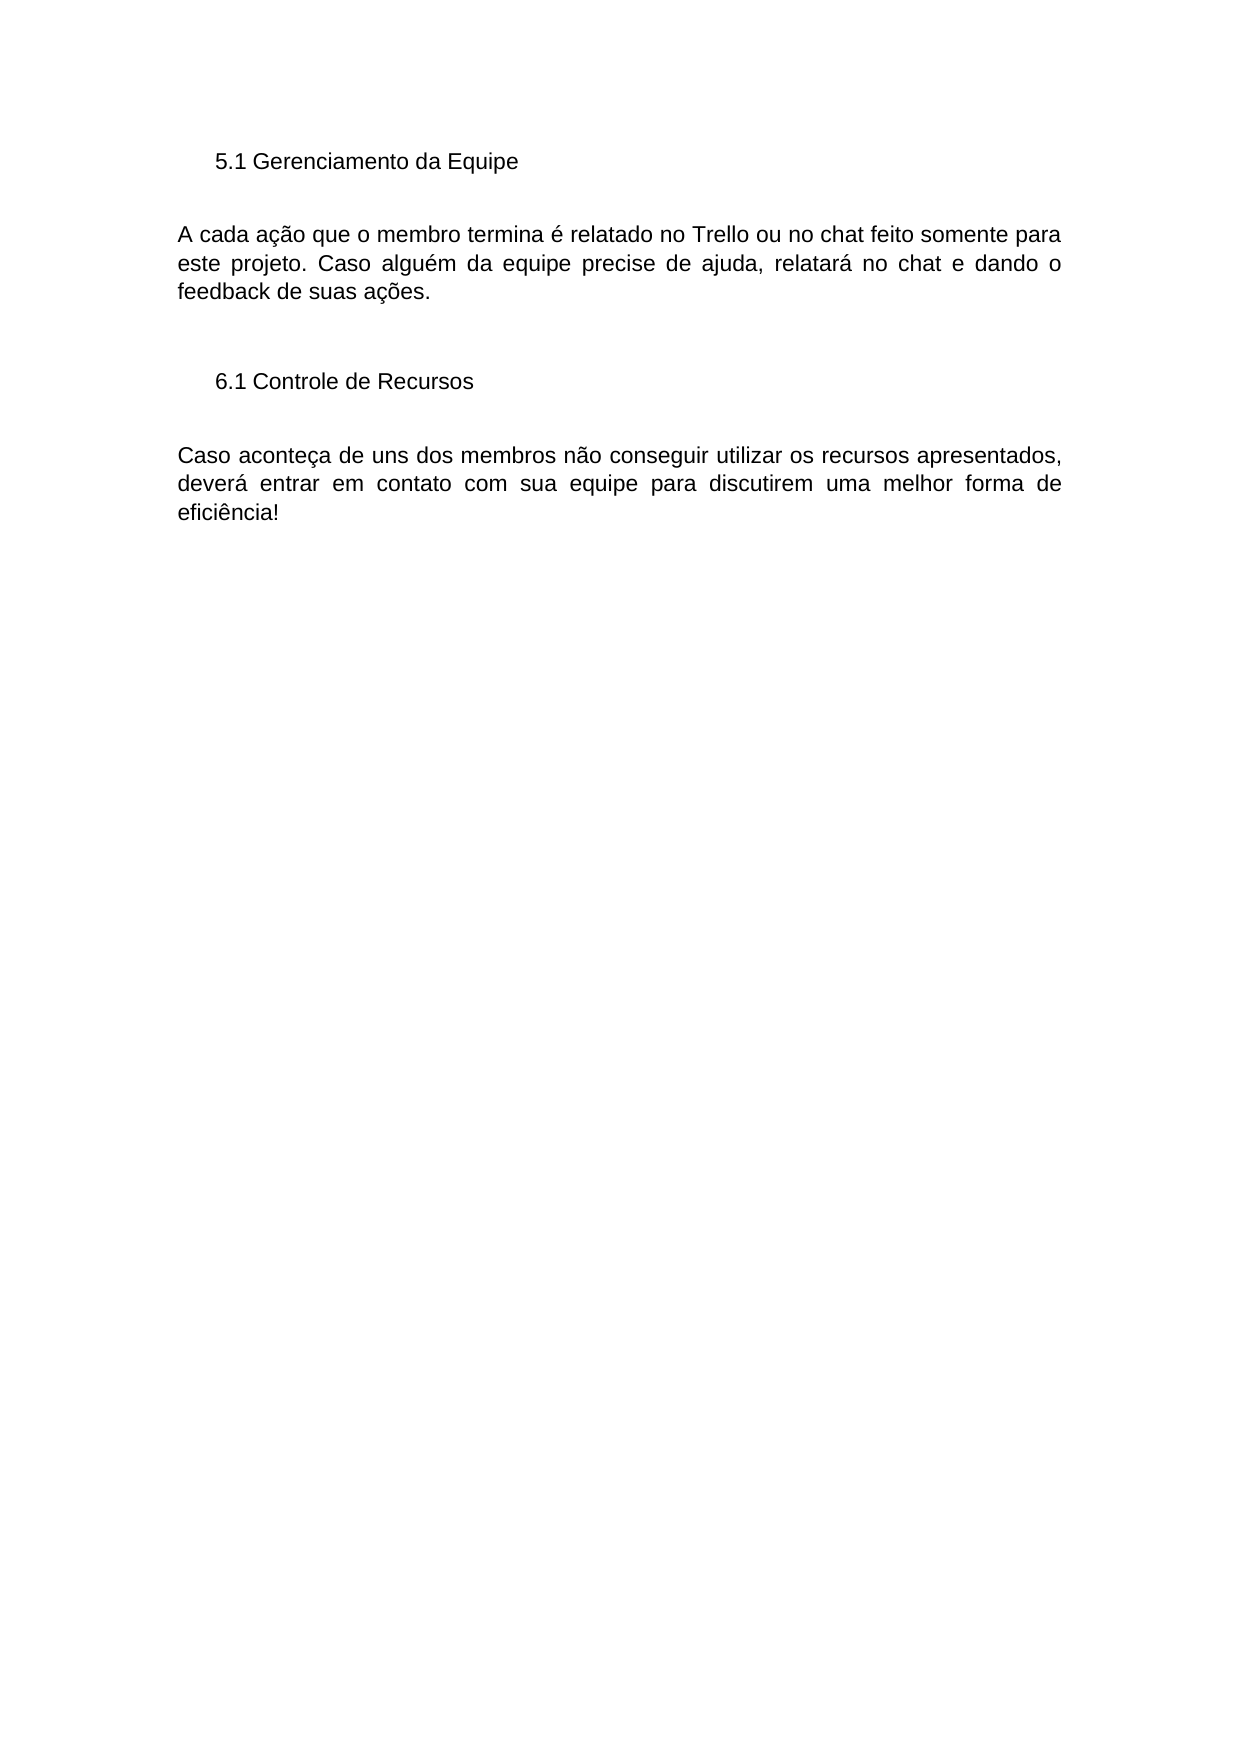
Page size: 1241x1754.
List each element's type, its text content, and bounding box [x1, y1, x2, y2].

text A cada ação que o membro termina é relatado no Trello ou no chat feito somente para este projeto. Caso alguém da equipe precise de ajuda, relatará no chat e dando o feedback de suas ações. [177, 221, 1063, 304]
subtitle Gerenciamento da Equipe [215, 148, 1063, 174]
subtitle Controle de Recursos [215, 368, 1063, 394]
text Caso aconteça de uns dos membros não conseguir utilizar os recursos apresentados, deverá entrar em contato com sua equipe para discutirem uma melhor forma de eficiência! [177, 442, 1063, 525]
